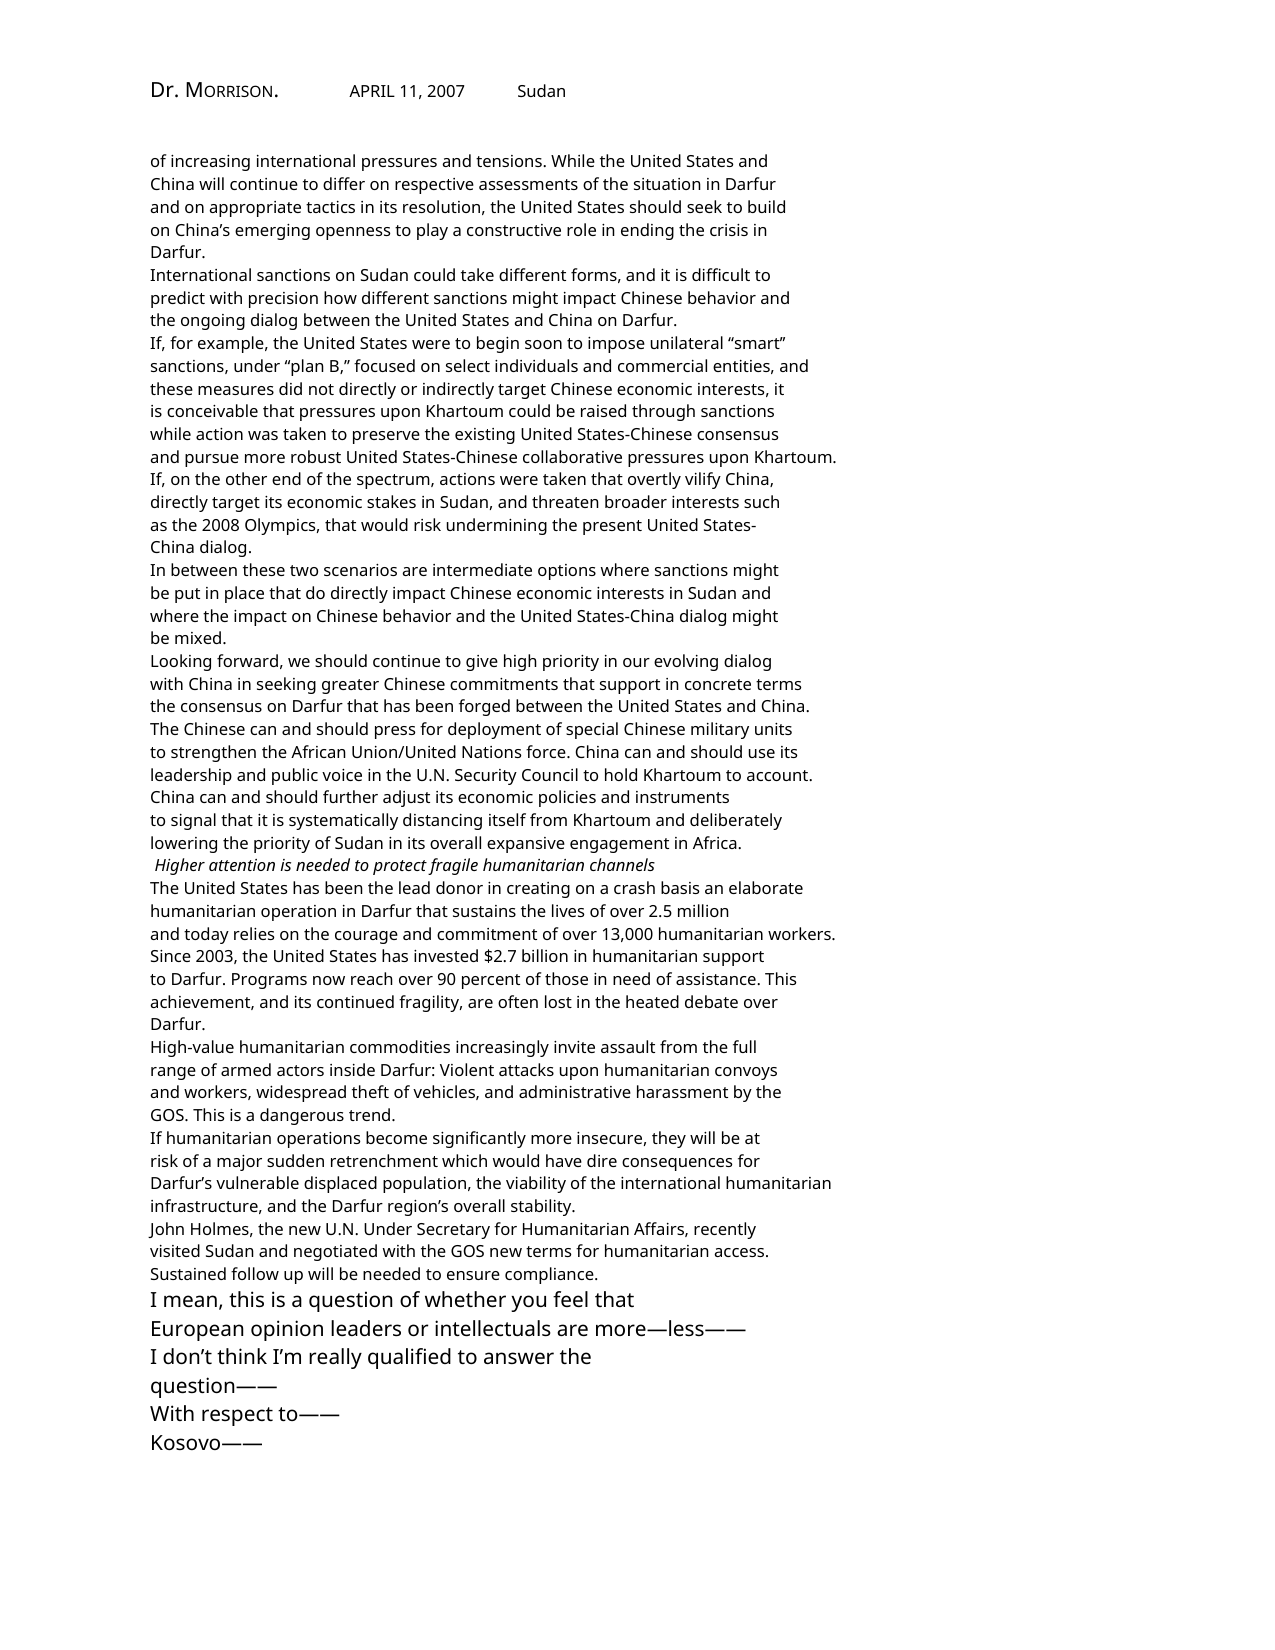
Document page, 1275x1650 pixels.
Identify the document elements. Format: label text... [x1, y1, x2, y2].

text I don’t think I’m really qualified to answer the [150, 1342, 1125, 1371]
text humanitarian operation in Darfur that sustains the lives of over 2.5 million [150, 899, 1125, 922]
text the consensus on Darfur that has been forged between the United States and China. [150, 695, 1125, 718]
text where the impact on Chinese behavior and the United States-China dialog might [150, 604, 1125, 627]
text to strengthen the African Union/United Nations force. China can and should use its [150, 740, 1125, 763]
text be put in place that do directly impact Chinese economic interests in Sudan and [150, 581, 1125, 604]
text Since 2003, the United States has invested $2.7 billion in humanitarian support [150, 945, 1125, 967]
text The Chinese can and should press for deployment of special Chinese military units [150, 718, 1125, 740]
text Darfur. [150, 1013, 1125, 1036]
text The United States has been the lead donor in creating on a crash basis an elaborate [150, 877, 1125, 899]
text risk of a major sudden retrenchment which would have dire consequences for [150, 1149, 1125, 1172]
text Higher attention is needed to protect fragile humanitarian channels [150, 854, 1125, 877]
text and workers, widespread theft of vehicles, and administrative harassment by the [150, 1081, 1125, 1104]
text with China in seeking greater Chinese commitments that support in concrete terms [150, 672, 1125, 695]
text If humanitarian operations become significantly more insecure, they will be at [150, 1126, 1125, 1149]
text and today relies on the courage and commitment of over 13,000 humanitarian workers. [150, 922, 1125, 945]
text In between these two scenarios are intermediate options where sanctions might [150, 559, 1125, 581]
text GOS. This is a dangerous trend. [150, 1104, 1125, 1126]
text High-value humanitarian commodities increasingly invite assault from the full [150, 1036, 1125, 1058]
text International sanctions on Sudan could take different forms, and it is difficult to [150, 263, 1125, 286]
text on China’s emerging openness to play a constructive role in ending the crisis in [150, 218, 1125, 241]
text leadership and public voice in the U.N. Security Council to hold Khartoum to account. [150, 763, 1125, 786]
text these measures did not directly or indirectly target Chinese economic interests, it [150, 377, 1125, 400]
text is conceivable that pressures upon Khartoum could be raised through sanctions [150, 400, 1125, 422]
text I mean, this is a question of whether you feel that [150, 1285, 1125, 1314]
text European opinion leaders or intellectuals are more—less—— [150, 1314, 1125, 1342]
text predict with precision how different sanctions might impact Chinese behavior and [150, 286, 1125, 309]
text range of armed actors inside Darfur: Violent attacks upon humanitarian convoys [150, 1058, 1125, 1081]
text John Holmes, the new U.N. Under Secretary for Humanitarian Affairs, recently [150, 1217, 1125, 1240]
text achievement, and its continued fragility, are often lost in the heated debate over [150, 990, 1125, 1013]
text China will continue to differ on respective assessments of the situation in Darfur [150, 173, 1125, 195]
text If, on the other end of the spectrum, actions were taken that overtly vilify China, [150, 468, 1125, 491]
text question—— [150, 1371, 1125, 1399]
text Kosovo—— [150, 1428, 1125, 1456]
text lowering the priority of Sudan in its overall expansive engagement in Africa. [150, 831, 1125, 854]
text be mixed. [150, 627, 1125, 649]
text China dialog. [150, 536, 1125, 559]
text to signal that it is systematically distancing itself from Khartoum and deliberately [150, 808, 1125, 831]
text With respect to—— [150, 1399, 1125, 1428]
text while action was taken to preserve the existing United States-Chinese consensus [150, 422, 1125, 445]
text Sustained follow up will be needed to ensure compliance. [150, 1263, 1125, 1285]
text and pursue more robust United States-Chinese collaborative pressures upon Khartoum. [150, 445, 1125, 468]
text to Darfur. Programs now reach over 90 percent of those in need of assistance. This [150, 967, 1125, 990]
text infrastructure, and the Darfur region’s overall stability. [150, 1194, 1125, 1217]
text directly target its economic stakes in Sudan, and threaten broader interests such [150, 491, 1125, 513]
text sanctions, under ‘‘plan B,’’ focused on select individuals and commercial entities, and [150, 354, 1125, 377]
text and on appropriate tactics in its resolution, the United States should seek to build [150, 195, 1125, 218]
text Looking forward, we should continue to give high priority in our evolving dialog [150, 649, 1125, 672]
text the ongoing dialog between the United States and China on Darfur. [150, 309, 1125, 332]
text Darfur. [150, 241, 1125, 263]
text as the 2008 Olympics, that would risk undermining the present United States- [150, 513, 1125, 536]
text Darfur’s vulnerable displaced population, the viability of the international humanitarian [150, 1172, 1125, 1194]
text China can and should further adjust its economic policies and instruments [150, 786, 1125, 808]
text visited Sudan and negotiated with the GOS new terms for humanitarian access. [150, 1240, 1125, 1263]
text of increasing international pressures and tensions. While the United States and [150, 150, 1125, 173]
text If, for example, the United States were to begin soon to impose unilateral ‘‘smart’’ [150, 332, 1125, 354]
